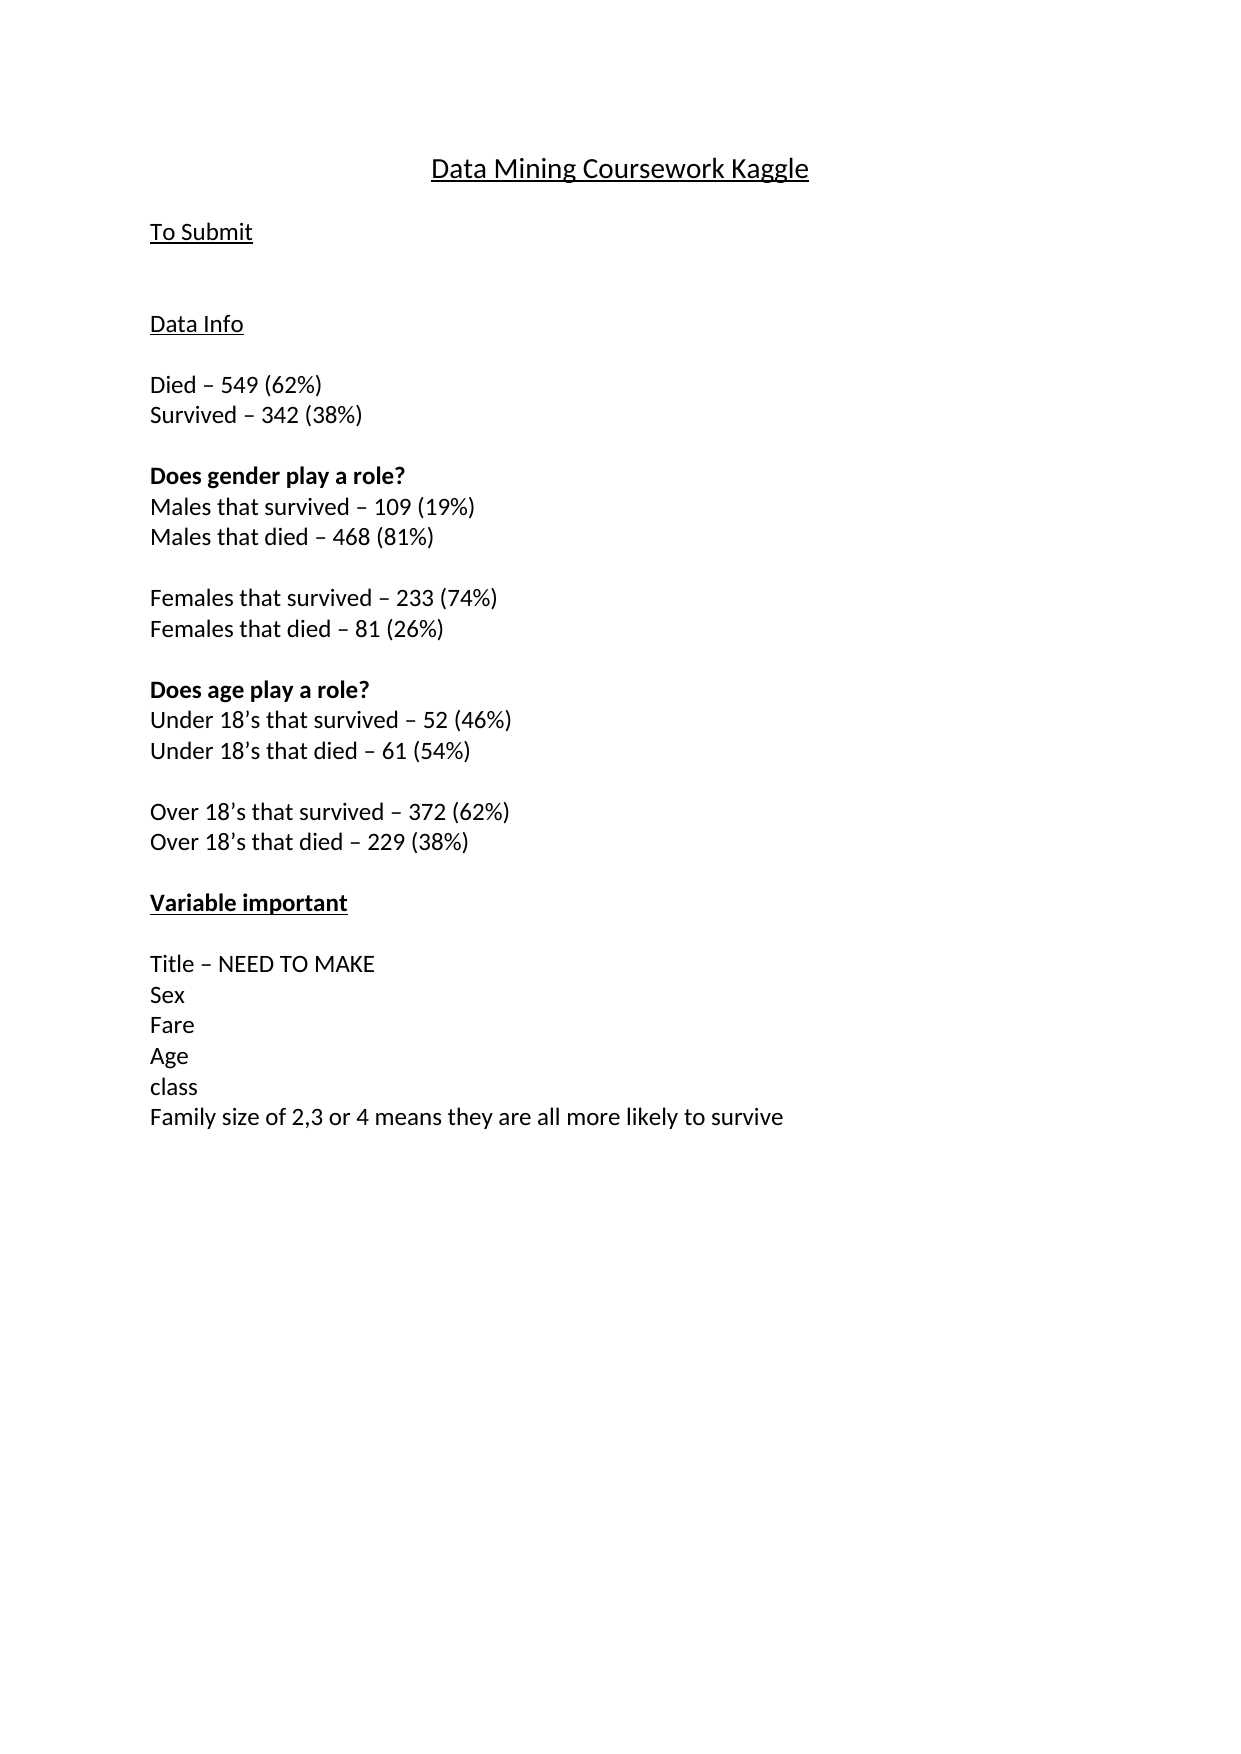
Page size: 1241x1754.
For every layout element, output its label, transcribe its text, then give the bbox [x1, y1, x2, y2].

text Died – 549 (62%) [150, 369, 1090, 399]
text Title – NEED TO MAKE [150, 949, 1090, 979]
text Females that died – 81 (26%) [150, 613, 1090, 643]
text Survived – 342 (38%) [150, 399, 1090, 430]
text Sex [150, 979, 1090, 1010]
text To Submit [150, 216, 1090, 247]
text Under 18’s that survived – 52 (46%) [150, 704, 1090, 735]
text Males that survived – 109 (19%) [150, 491, 1090, 521]
text Males that died – 468 (81%) [150, 521, 1090, 552]
text Fare [150, 1010, 1090, 1040]
text Data Info [150, 308, 1090, 338]
text Age [150, 1040, 1090, 1071]
text Under 18’s that died – 61 (54%) [150, 735, 1090, 766]
text Variable important [150, 888, 1090, 918]
text Family size of 2,3 or 4 means they are all more likely to survive [150, 1101, 1090, 1132]
text Females that survived – 233 (74%) [150, 582, 1090, 613]
text Over 18’s that survived – 372 (62%) [150, 796, 1090, 827]
text Does gender play a role? [150, 460, 1090, 491]
text Data Mining Coursework Kaggle [150, 150, 1090, 186]
text Does age play a role? [150, 674, 1090, 704]
text class [150, 1071, 1090, 1101]
text Over 18’s that died – 229 (38%) [150, 827, 1090, 857]
